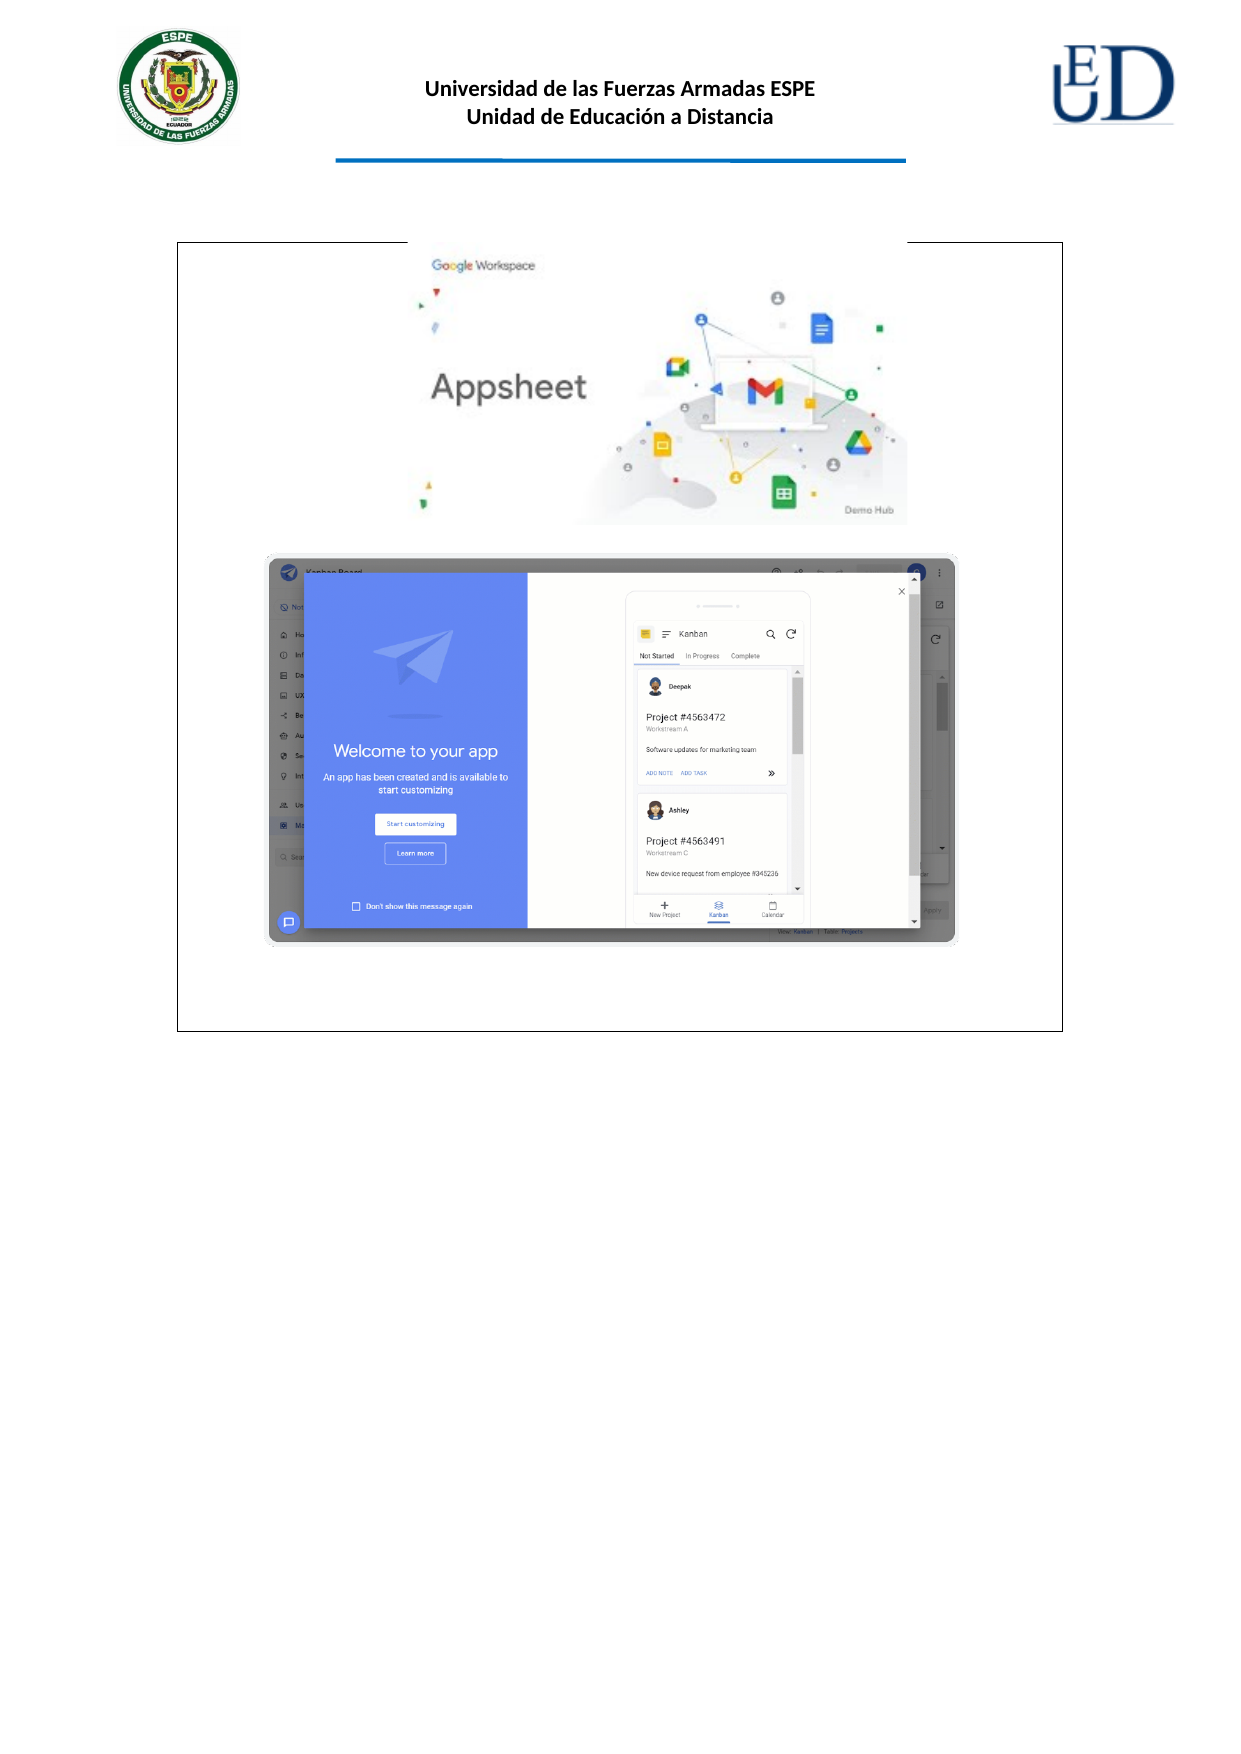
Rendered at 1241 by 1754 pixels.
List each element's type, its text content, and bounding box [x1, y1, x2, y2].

picture [407, 242, 908, 525]
picture [116, 26, 241, 146]
picture [263, 552, 960, 947]
picture [1039, 25, 1179, 125]
